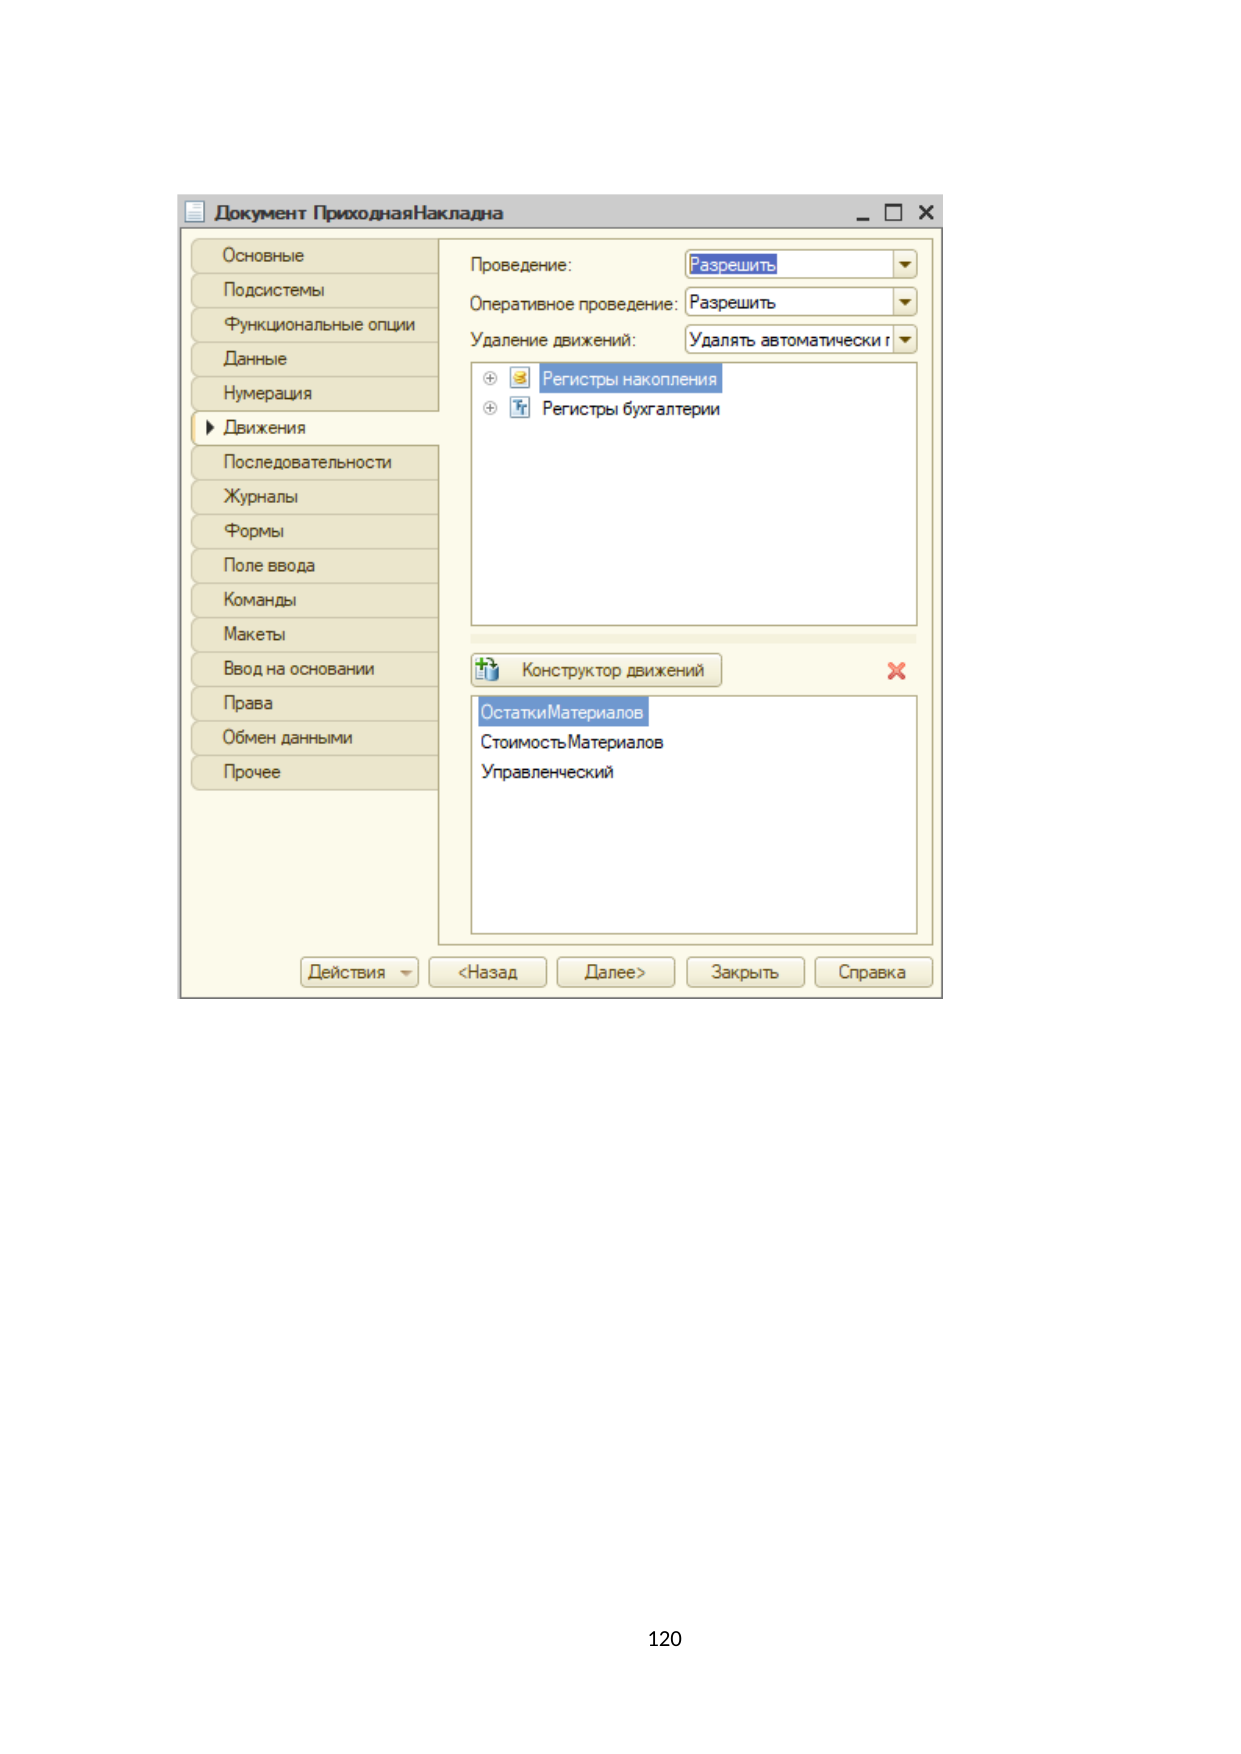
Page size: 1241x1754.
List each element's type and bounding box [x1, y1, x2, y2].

picture [177, 193, 943, 999]
